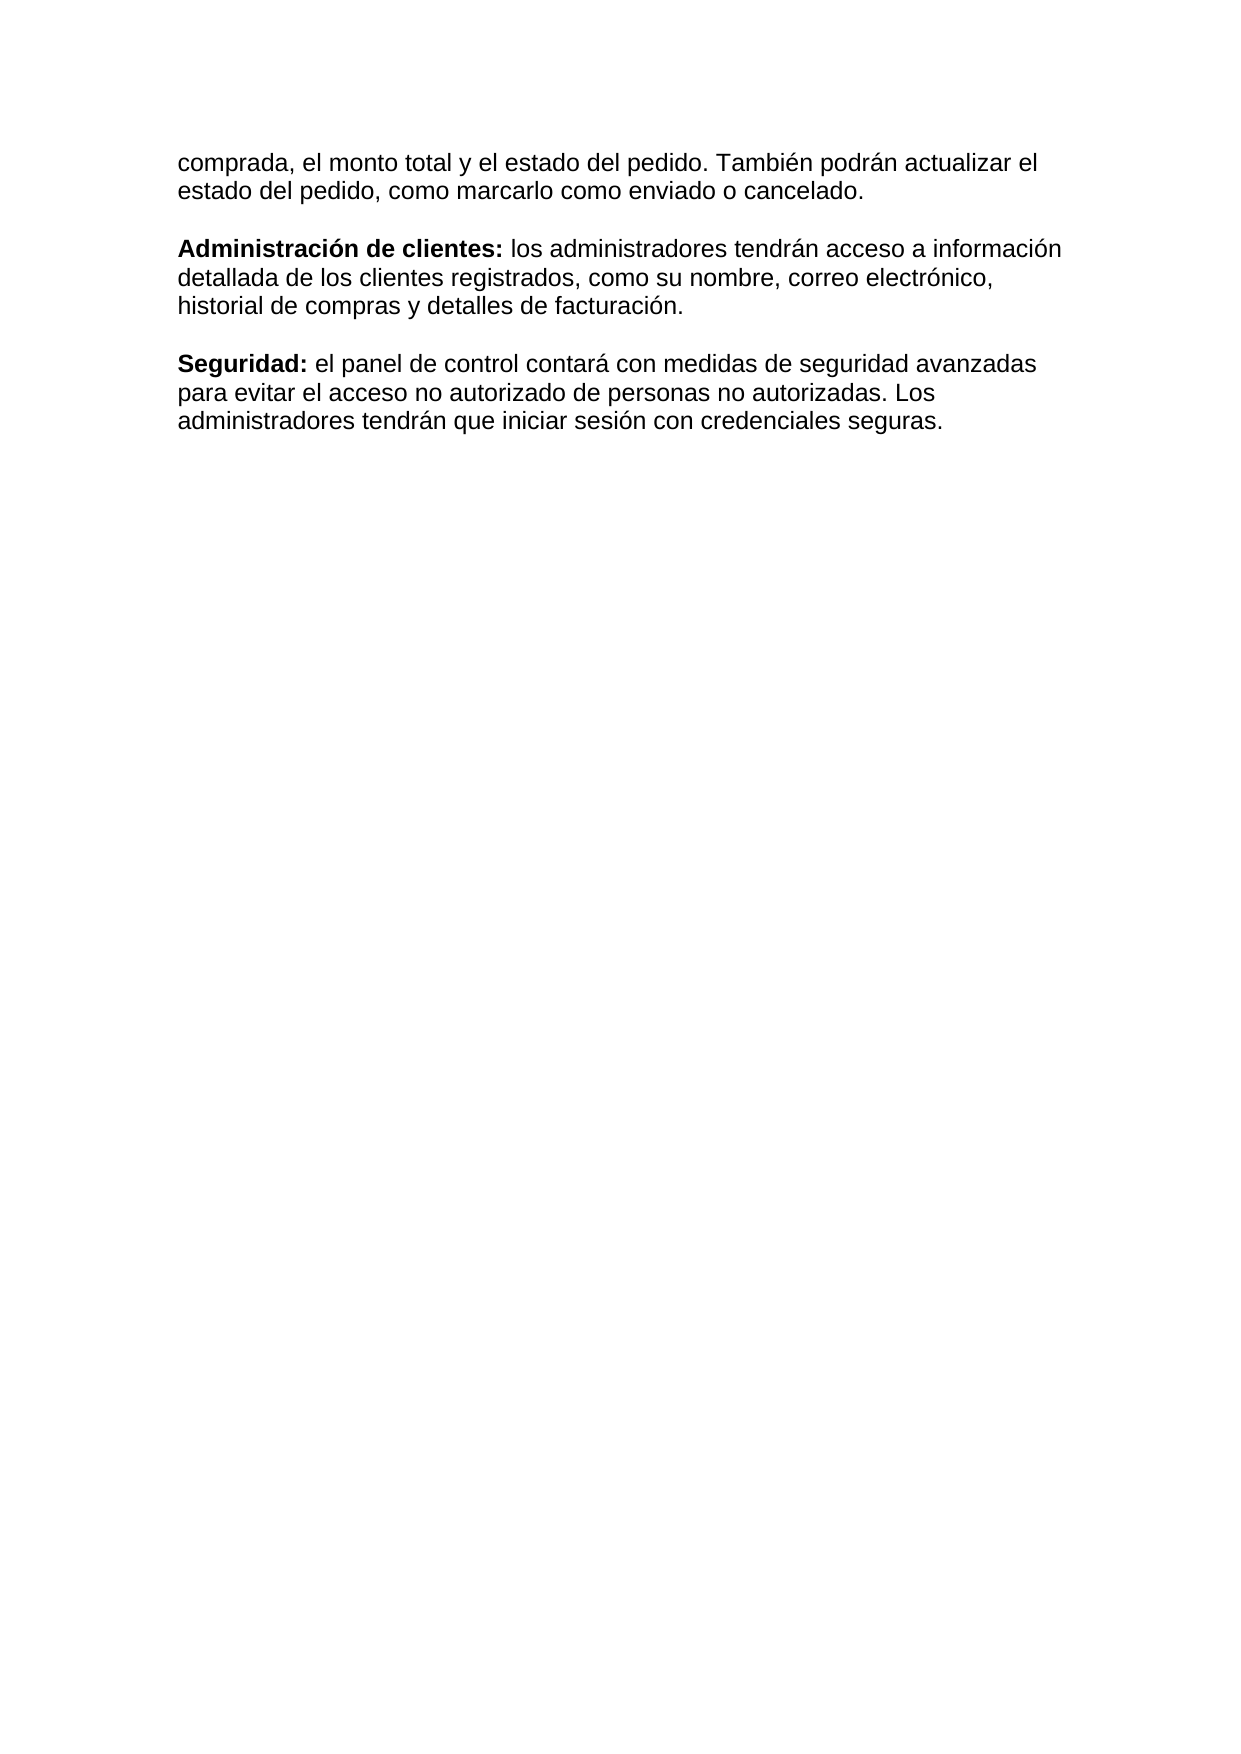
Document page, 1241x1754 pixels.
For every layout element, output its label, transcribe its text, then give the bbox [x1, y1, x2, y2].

text Administración de clientes: los administradores tendrán acceso a información detallada de los clientes registrados, como su nombre, correo electrónico, historial de compras y detalles de facturación. [177, 234, 1063, 320]
text Seguridad: el panel de control contará con medidas de seguridad avanzadas para evitar el acceso no autorizado de personas no autorizadas. Los administradores tendrán que iniciar sesión con credenciales seguras. [177, 349, 1063, 435]
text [177, 148, 1063, 205]
